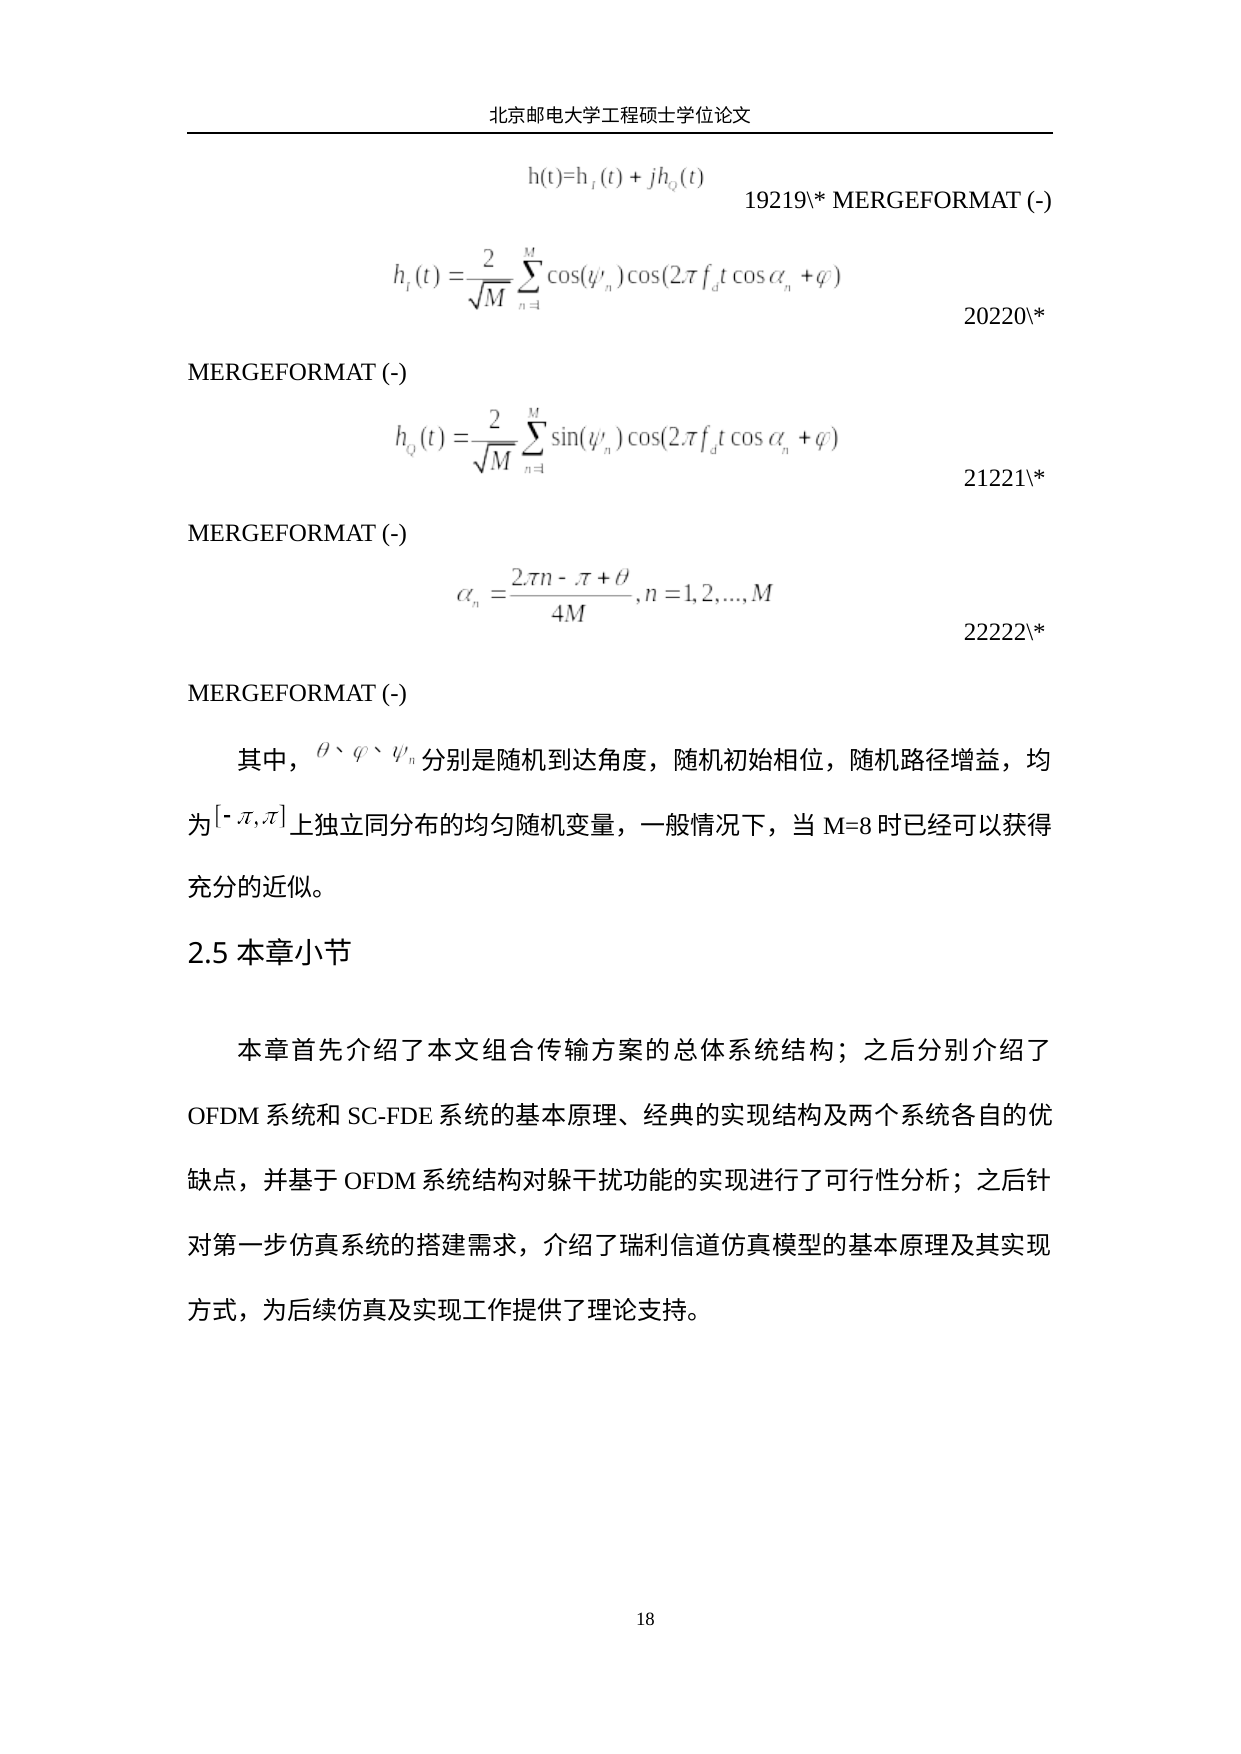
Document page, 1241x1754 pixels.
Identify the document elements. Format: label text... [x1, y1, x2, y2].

text 本章首先介绍了本文组合传输方案的总体系统结构；之后分别介绍了OFDM系统和SC-FDE系统的基本原理、经典的实现结构及两个系统各自的优缺点，并基于OFDM系统结构对躲干扰功能的实现进行了可行性分析；之后针对第一步仿真系统的搭建需求，介绍了瑞利信道仿真模型的基本原理及其实现方式，为后续仿真及实现工作提供了理论支持。 [187, 1016, 1053, 1341]
text 其中，分别是随机到达角度，随机初始相位，随机路径增益，均为上独立同分布的均匀随机变量，一般情况下，当M=8时已经可以获得充分的近似。 [187, 723, 1053, 918]
subtitle 2.5 本章小节 [187, 918, 1053, 983]
